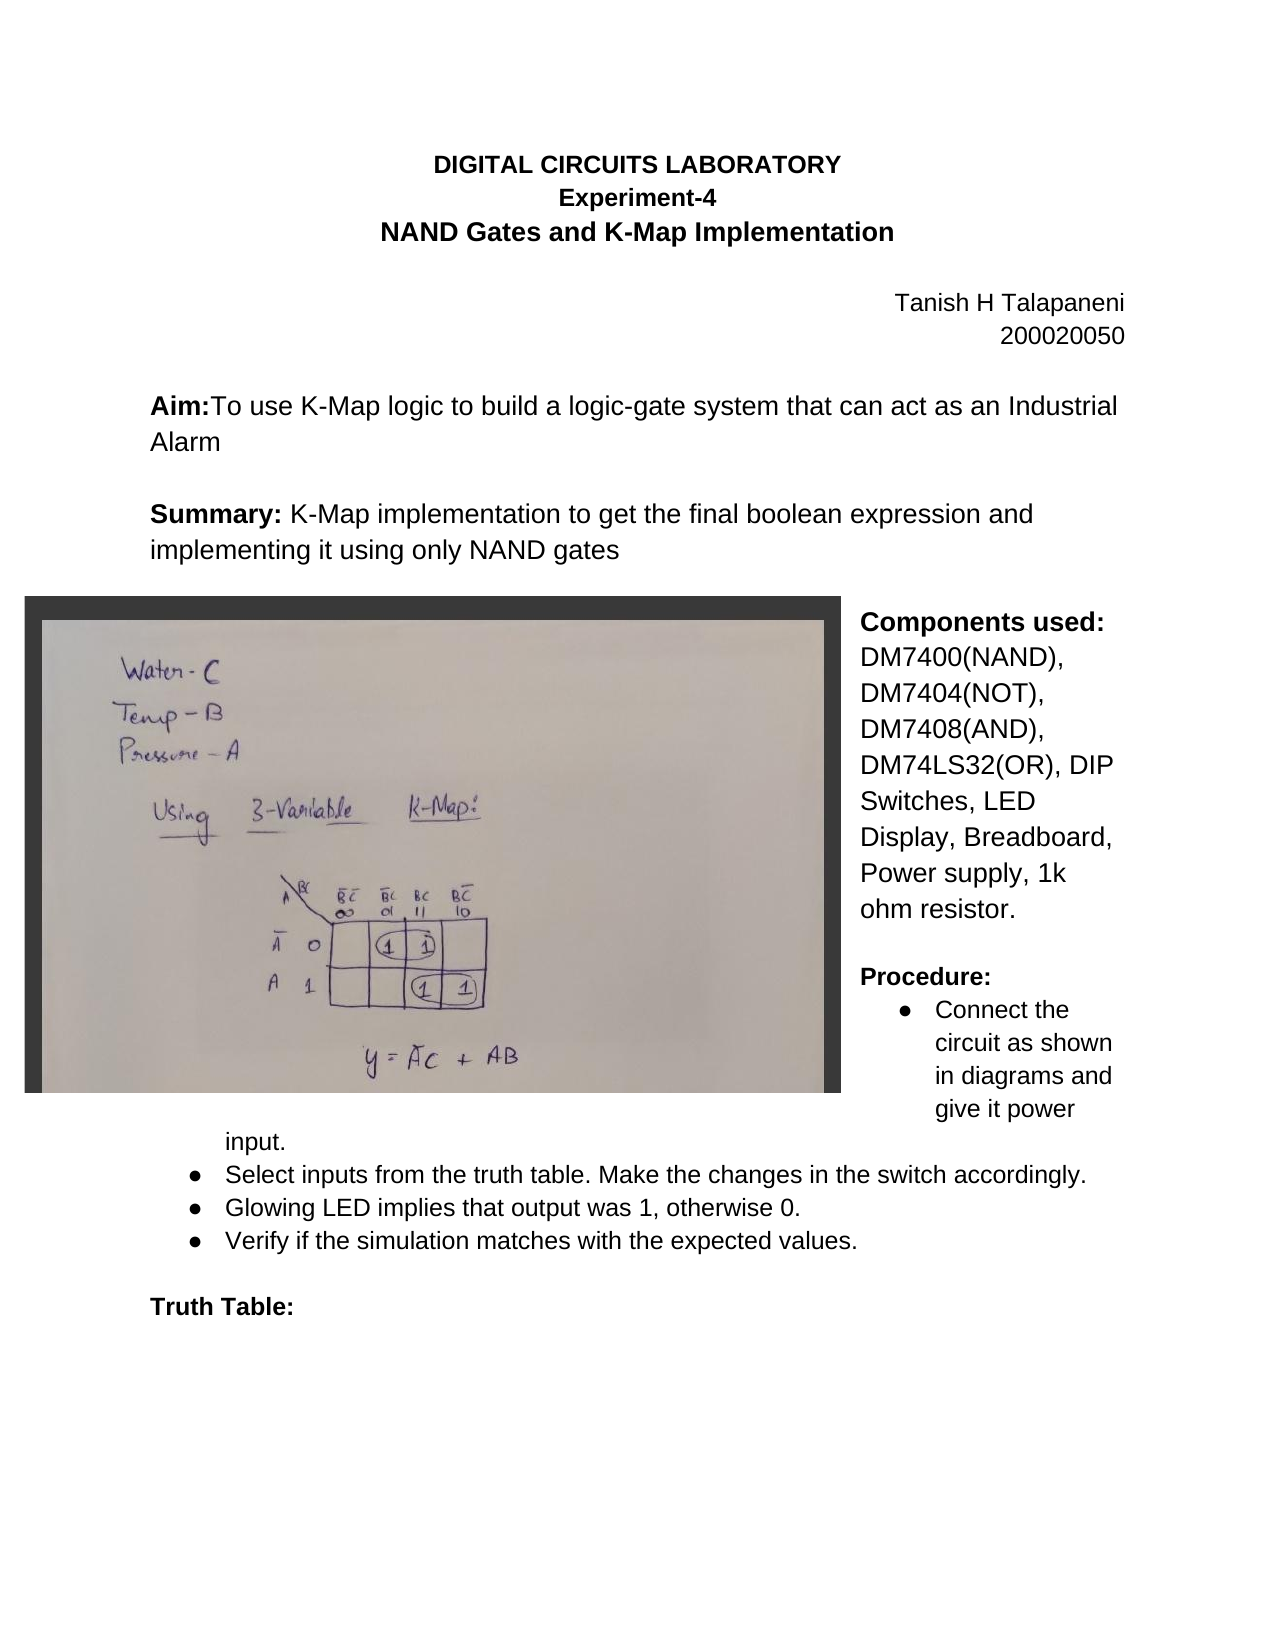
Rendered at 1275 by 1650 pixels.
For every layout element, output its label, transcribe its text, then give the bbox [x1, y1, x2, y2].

text Components used: DM7400(NAND), DM7404(NOT), DM7408(AND), DM74LS32(OR), DIP Switches, LED Display, Breadboard, Power supply, 1k ohm resistor. [841, 606, 1125, 924]
text Aim:To use K-Map logic to build a logic-gate system that can act as an Industrial Alarm [150, 390, 1125, 457]
text NAND Gates and K-Map Implementation [150, 216, 1125, 247]
text 200020050 [150, 321, 1125, 350]
list Glowing LED implies that output was 1, otherwise 0. [187, 1193, 1125, 1222]
text Truth Table: [150, 1292, 1125, 1321]
list Connect the circuit as shown in diagrams and give it power input. [187, 995, 1125, 1156]
text Experiment-4 [150, 183, 1125, 212]
list Select inputs from the truth table. Make the changes in the switch accordingly. [187, 1160, 1125, 1189]
text Tanish H Talapaneni [150, 288, 1125, 317]
text Summary: K-Map implementation to get the final boolean expression and implementing it using only NAND gates [150, 498, 1125, 565]
text DIGITAL CIRCUITS LABORATORY [150, 150, 1125, 179]
picture [24, 596, 841, 1093]
list Verify if the simulation matches with the expected values. [187, 1226, 1125, 1255]
text Procedure: [841, 962, 1125, 991]
